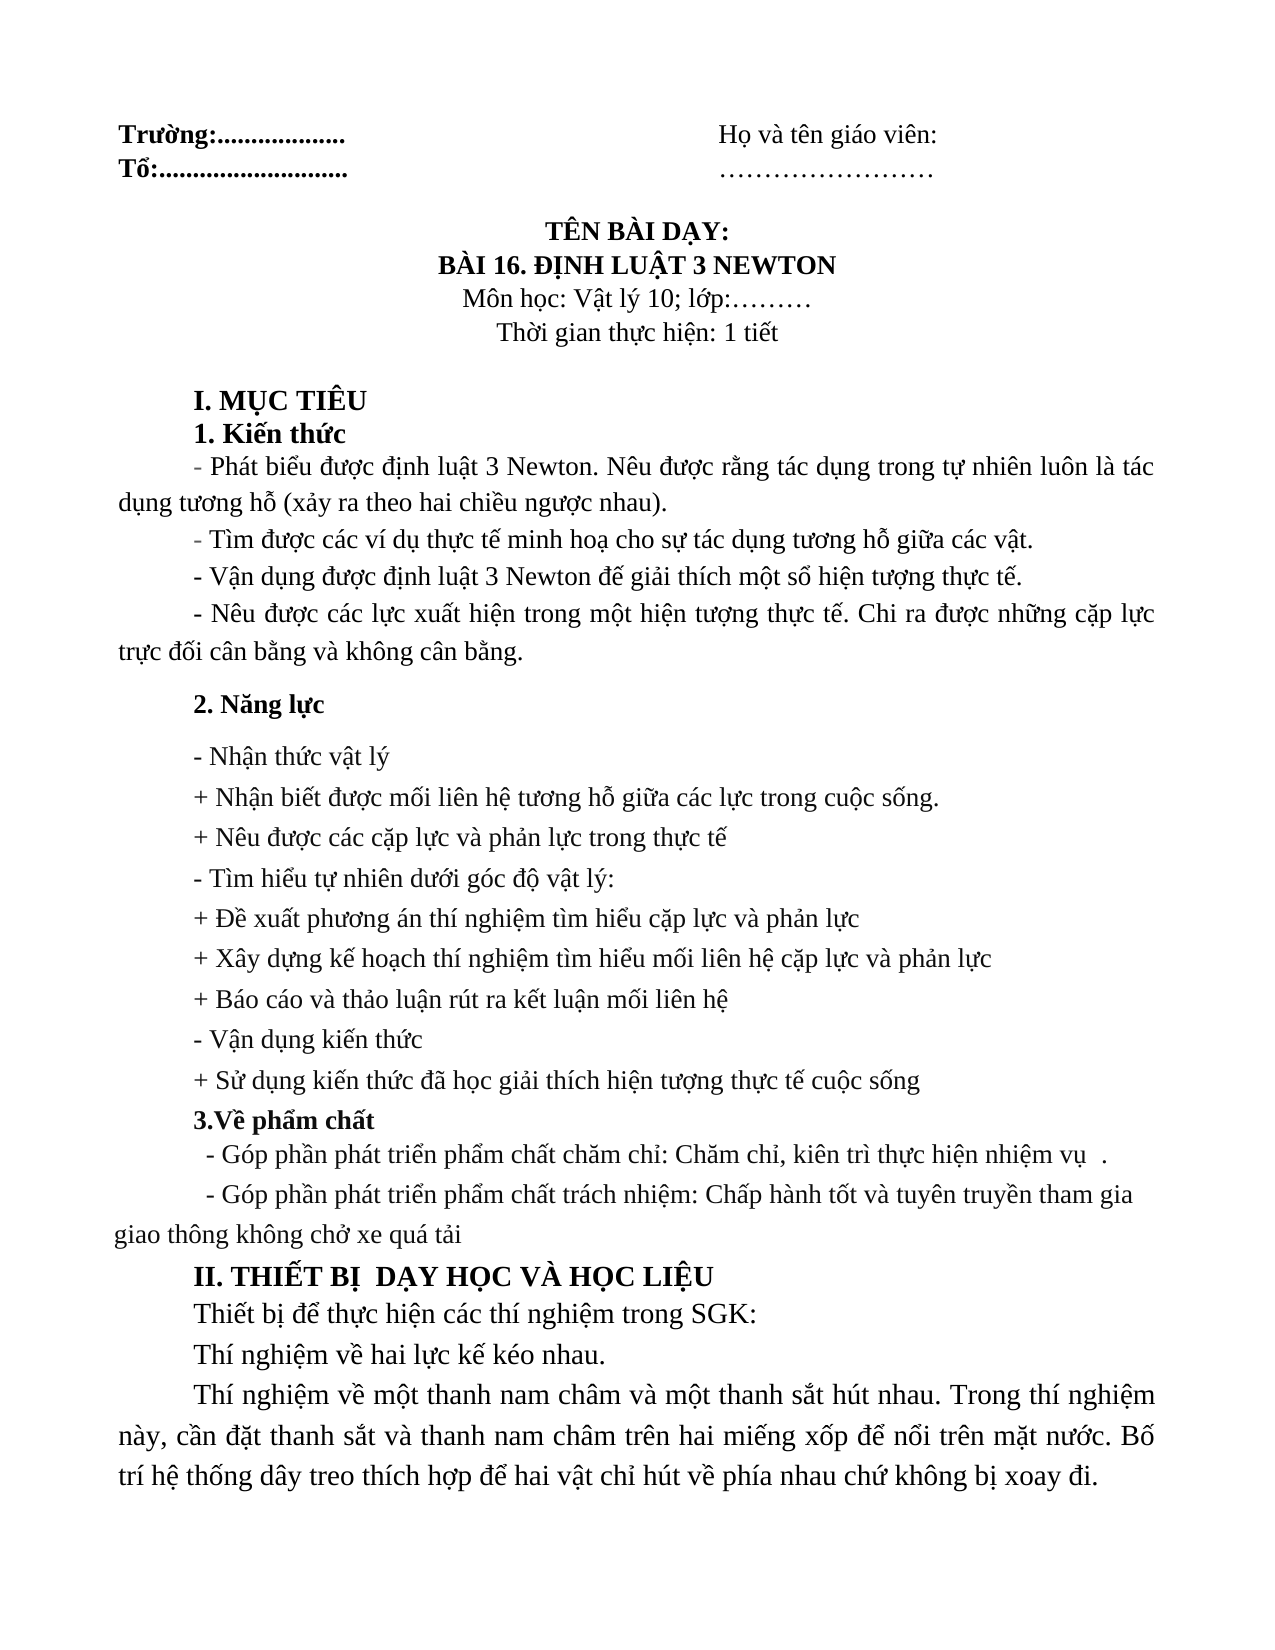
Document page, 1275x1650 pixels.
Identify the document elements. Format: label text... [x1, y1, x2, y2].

text Thí nghiệm về một thanh nam châm và một thanh sắt hút nhau. Trong thí nghiệm này, cần đặt thanh sắt và thanh nam châm trên hai miếng xốp để nổi trên mặt nước. Bố trí hệ thống dây treo thích hợp để hai vật chỉ hút về phía nhau chứ không bị xoay đi. [118, 1377, 1157, 1491]
text - Vận dụng được định luật 3 Newton đế giải thích một sổ hiện tượng thực tế. [118, 560, 1157, 591]
text + Sử dụng kiến thức đã học giải thích hiện tượng thực tế cuộc sống [118, 1064, 1145, 1095]
text + Xây dựng kế hoạch thí nghiệm tìm hiểu mối liên hệ cặp lực và phản lực [118, 942, 1145, 974]
subtitle I. MỤC TIÊU [118, 383, 1157, 417]
text TÊN BÀI DẠY: [118, 215, 1156, 247]
text Môn học: Vật lý 10; lớp:……… [118, 282, 1156, 314]
text 2. Năng lực [118, 688, 1157, 719]
text - Góp phần phát triển phẩm chất chăm chỉ: Chăm chỉ, kiên trì thực hiện nhiệm vụ . - Góp phần phát triển phẩm chất trách nhiệm: Chấp hành tốt và tuyên truyền tham gia giao thông không chở xe quá tải [114, 1138, 1146, 1250]
text - Tìm hiểu tự nhiên dưới góc độ vật lý: [118, 862, 1145, 893]
text - Tìm được các ví dụ thực tế minh hoạ cho sự tác dụng tương hỗ giữa các vật. [118, 523, 1157, 554]
text + Đề xuất phương án thí nghiệm tìm hiểu cặp lực và phản lực [118, 902, 1145, 933]
text - Nêu được các lực xuất hiện trong một hiện tượng thực tế. Chi ra được những cặp lực trực đối cân bằng và không cân bằng. [118, 597, 1157, 667]
text Thời gian thực hiện: 1 tiết [118, 316, 1156, 347]
subtitle 3.Về phẩm chất [103, 1104, 1156, 1135]
text + Nêu được các cặp lực và phản lực trong thực tế [118, 821, 1145, 852]
text - Vận dụng kiến thức [118, 1023, 1145, 1054]
subtitle II. THIẾT BỊ DẠY HỌC VÀ HỌC LIỆU [118, 1259, 1157, 1292]
text + Báo cáo và thảo luận rút ra kết luận mối liên hệ [118, 983, 1145, 1014]
text - Phát biểu được định luật 3 Newton. Nêu được rằng tác dụng trong tự nhiên luôn là tác dụng tương hỗ (xảy ra theo hai chiều ngược nhau). [118, 450, 1157, 518]
text Thiết bị để thực hiện các thí nghiệm trong SGK: [118, 1296, 1157, 1330]
subtitle Trường:................... Họ và tên giáo viên: [118, 118, 1157, 149]
text Thí nghiệm về hai lực kế kéo nhau. [118, 1337, 1157, 1371]
subtitle Tổ:............................ …………………… [118, 152, 1157, 183]
subtitle 1. Kiến thức [118, 417, 1157, 450]
text + Nhận biết được mối liên hệ tương hỗ giữa các lực trong cuộc sống. [118, 781, 1145, 812]
text BÀI 16. ĐỊNH LUẬT 3 NEWTON [118, 249, 1156, 280]
text - Nhận thức vật lý [118, 740, 1145, 772]
